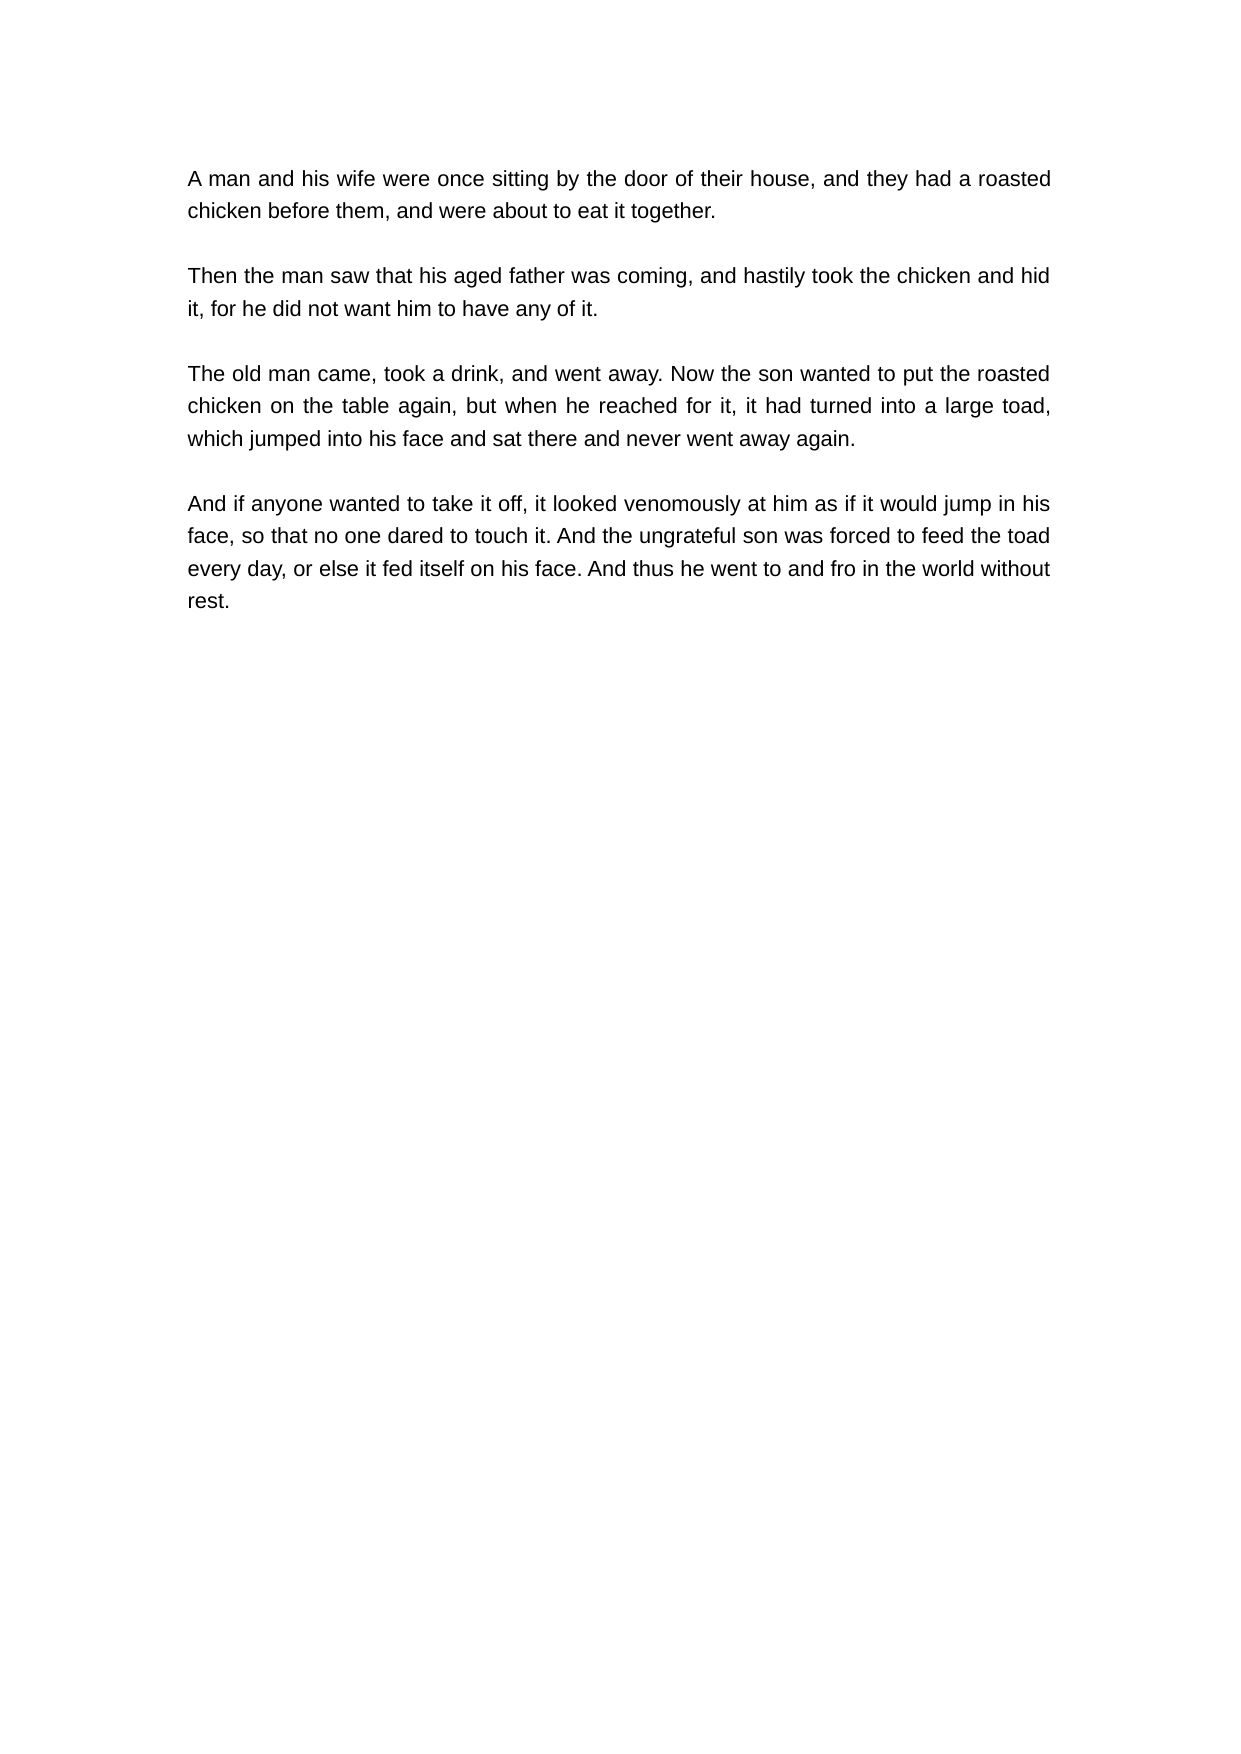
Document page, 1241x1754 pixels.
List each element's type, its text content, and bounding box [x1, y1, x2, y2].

text Then the man saw that his aged father was coming, and hastily took the chicken and hid it, for he did not want him to have any of it. [187, 259, 1053, 324]
text The old man came, took a drink, and went away. Now the son wanted to put the roasted chicken on the table again, but when he reached for it, it had turned into a large toad, which jumped into his face and sat there and never went away again. [187, 357, 1053, 454]
text A man and his wife were once sitting by the door of their house, and they had a roasted chicken before them, and were about to eat it together. [187, 162, 1053, 227]
text And if anyone wanted to take it off, it looked venomously at him as if it would jump in his face, so that no one dared to touch it. And the ungrateful son was forced to feed the toad every day, or else it fed itself on his face. And thus he went to and fro in the world without rest. [187, 487, 1053, 617]
